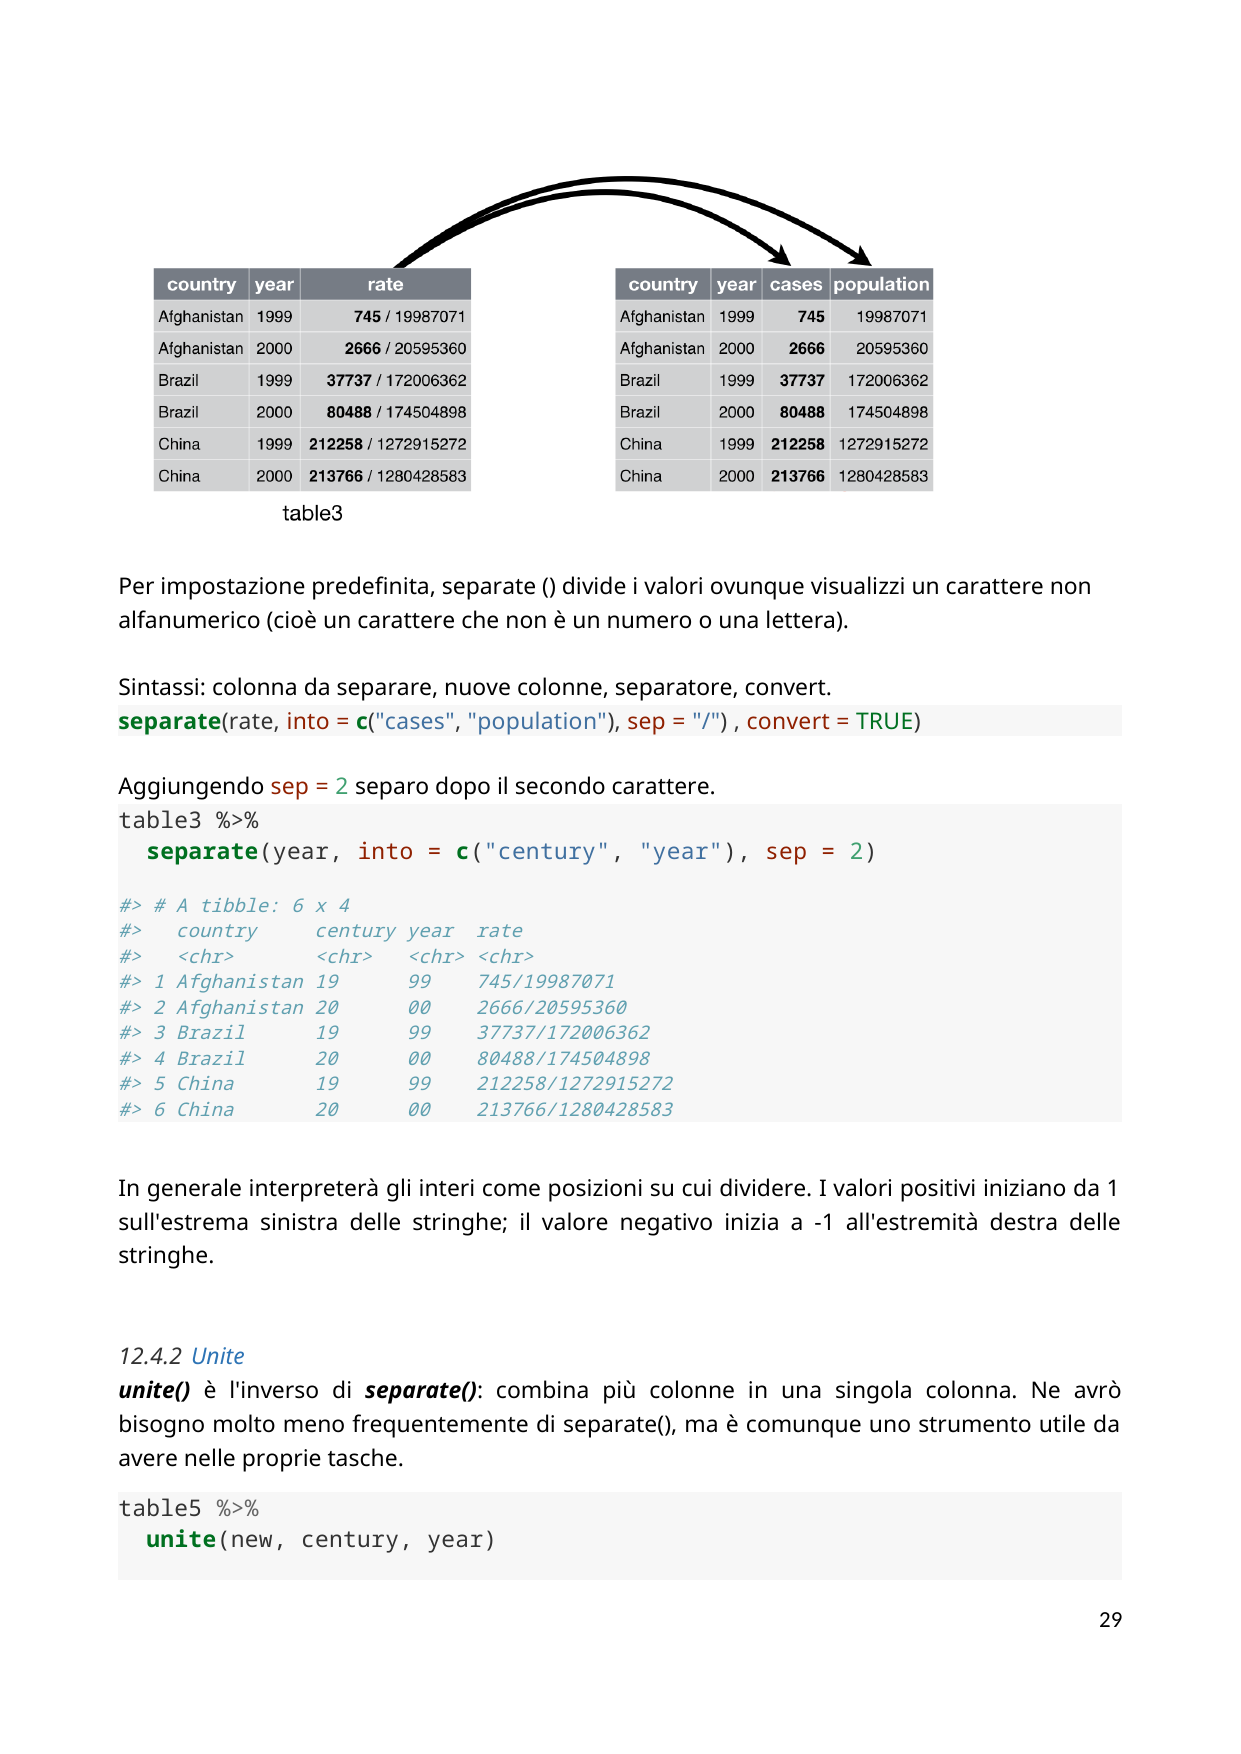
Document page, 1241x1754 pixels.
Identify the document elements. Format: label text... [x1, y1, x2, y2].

text unite() è l'inverso di separate(): combina più colonne in una singola colonna. Ne avrò bisogno molto meno frequentemente di separate(), ma è comunque uno strumento utile da avere nelle proprie tasche. [118, 1374, 1122, 1473]
text table5 %>% [118, 1492, 1122, 1523]
text separate(year, into = c("century", "year"), sep = 2) [118, 835, 1122, 866]
text #> # A tibble: 6 x 4 [118, 892, 1122, 917]
text #> <chr> <chr> <chr> <chr> [118, 943, 1122, 968]
text separate(rate, into = c("cases", "population"), sep = "/") , convert = TRUE) [118, 705, 1122, 736]
text Sintassi: colonna da separare, nuove colonne, separatore, convert. [118, 671, 1122, 703]
text In generale interpreterà gli interi come posizioni su cui dividere. I valori positivi iniziano da 1 sull'estrema sinistra delle stringhe; il valore negativo inizia a -1 all'estremità destra delle stringhe. [118, 1172, 1122, 1271]
text #> 4 Brazil 20 00 80488/174504898 [118, 1045, 1122, 1071]
text #> 5 China 19 99 212258/1272915272 [118, 1071, 1122, 1096]
text Per impostazione predefinita, separate () divide i valori ovunque visualizzi un carattere non alfanumerico (cioè un carattere che non è un numero o una lettera). [118, 570, 1122, 635]
text table3 %>% [118, 804, 1122, 835]
subtitle 12.4.2 Unite [118, 1340, 1122, 1372]
text #> 3 Brazil 19 99 37737/172006362 [118, 1019, 1122, 1045]
text #> country century year rate [118, 917, 1122, 943]
text #> 6 China 20 00 213766/1280428583 [118, 1096, 1122, 1122]
text #> 2 Afghanistan 20 00 2666/20595360 [118, 994, 1122, 1019]
text unite(new, century, year) [118, 1523, 1122, 1554]
text Aggiungendo sep = 2 separo dopo il secondo carattere. [118, 770, 1122, 801]
text #> 1 Afghanistan 19 99 745/19987071 [118, 968, 1122, 994]
picture [118, 147, 966, 552]
